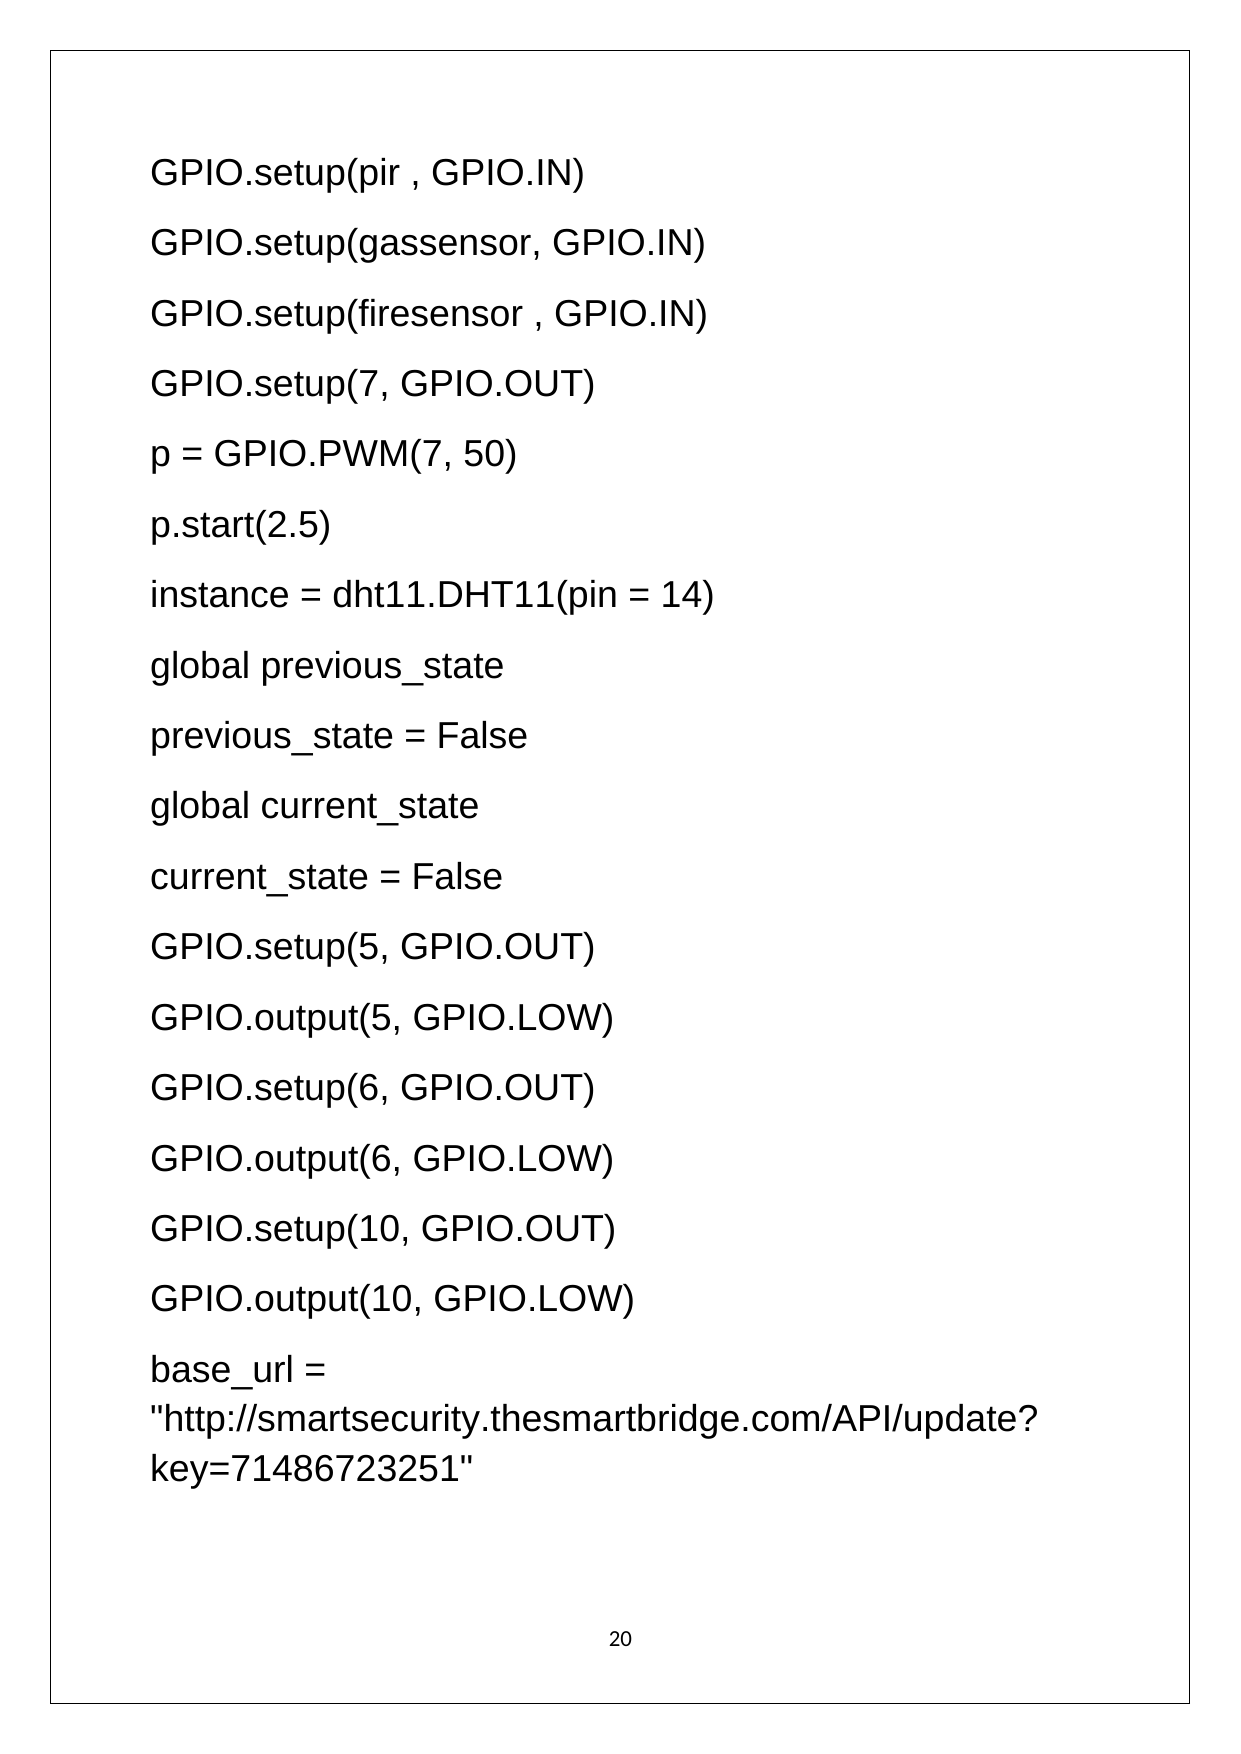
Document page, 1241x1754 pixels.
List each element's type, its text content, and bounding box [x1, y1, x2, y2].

text GPIO.setup(6, GPIO.OUT) [150, 1065, 1090, 1108]
text current_state = False [150, 854, 1090, 897]
text GPIO.setup(firesensor , GPIO.IN) [150, 291, 1090, 334]
text p = GPIO.PWM(7, 50) [150, 432, 1090, 475]
text previous_state = False [150, 713, 1090, 756]
text GPIO.setup(7, GPIO.OUT) [150, 361, 1090, 404]
text GPIO.output(5, GPIO.LOW) [150, 995, 1090, 1038]
text GPIO.setup(5, GPIO.OUT) [150, 924, 1090, 968]
text global previous_state [150, 643, 1090, 686]
text instance = dht11.DHT11(pin = 14) [150, 572, 1090, 616]
text global current_state [150, 784, 1090, 827]
text base_url = "http://smartsecurity.thesmartbridge.com/API/update?key=71486723251" [150, 1347, 1090, 1489]
text GPIO.output(6, GPIO.LOW) [150, 1136, 1090, 1179]
text GPIO.setup(pir , GPIO.IN) [150, 150, 1090, 193]
text p.start(2.5) [150, 502, 1090, 545]
text GPIO.setup(gassensor, GPIO.IN) [150, 220, 1090, 263]
text GPIO.output(10, GPIO.LOW) [150, 1277, 1090, 1320]
text GPIO.setup(10, GPIO.OUT) [150, 1206, 1090, 1249]
